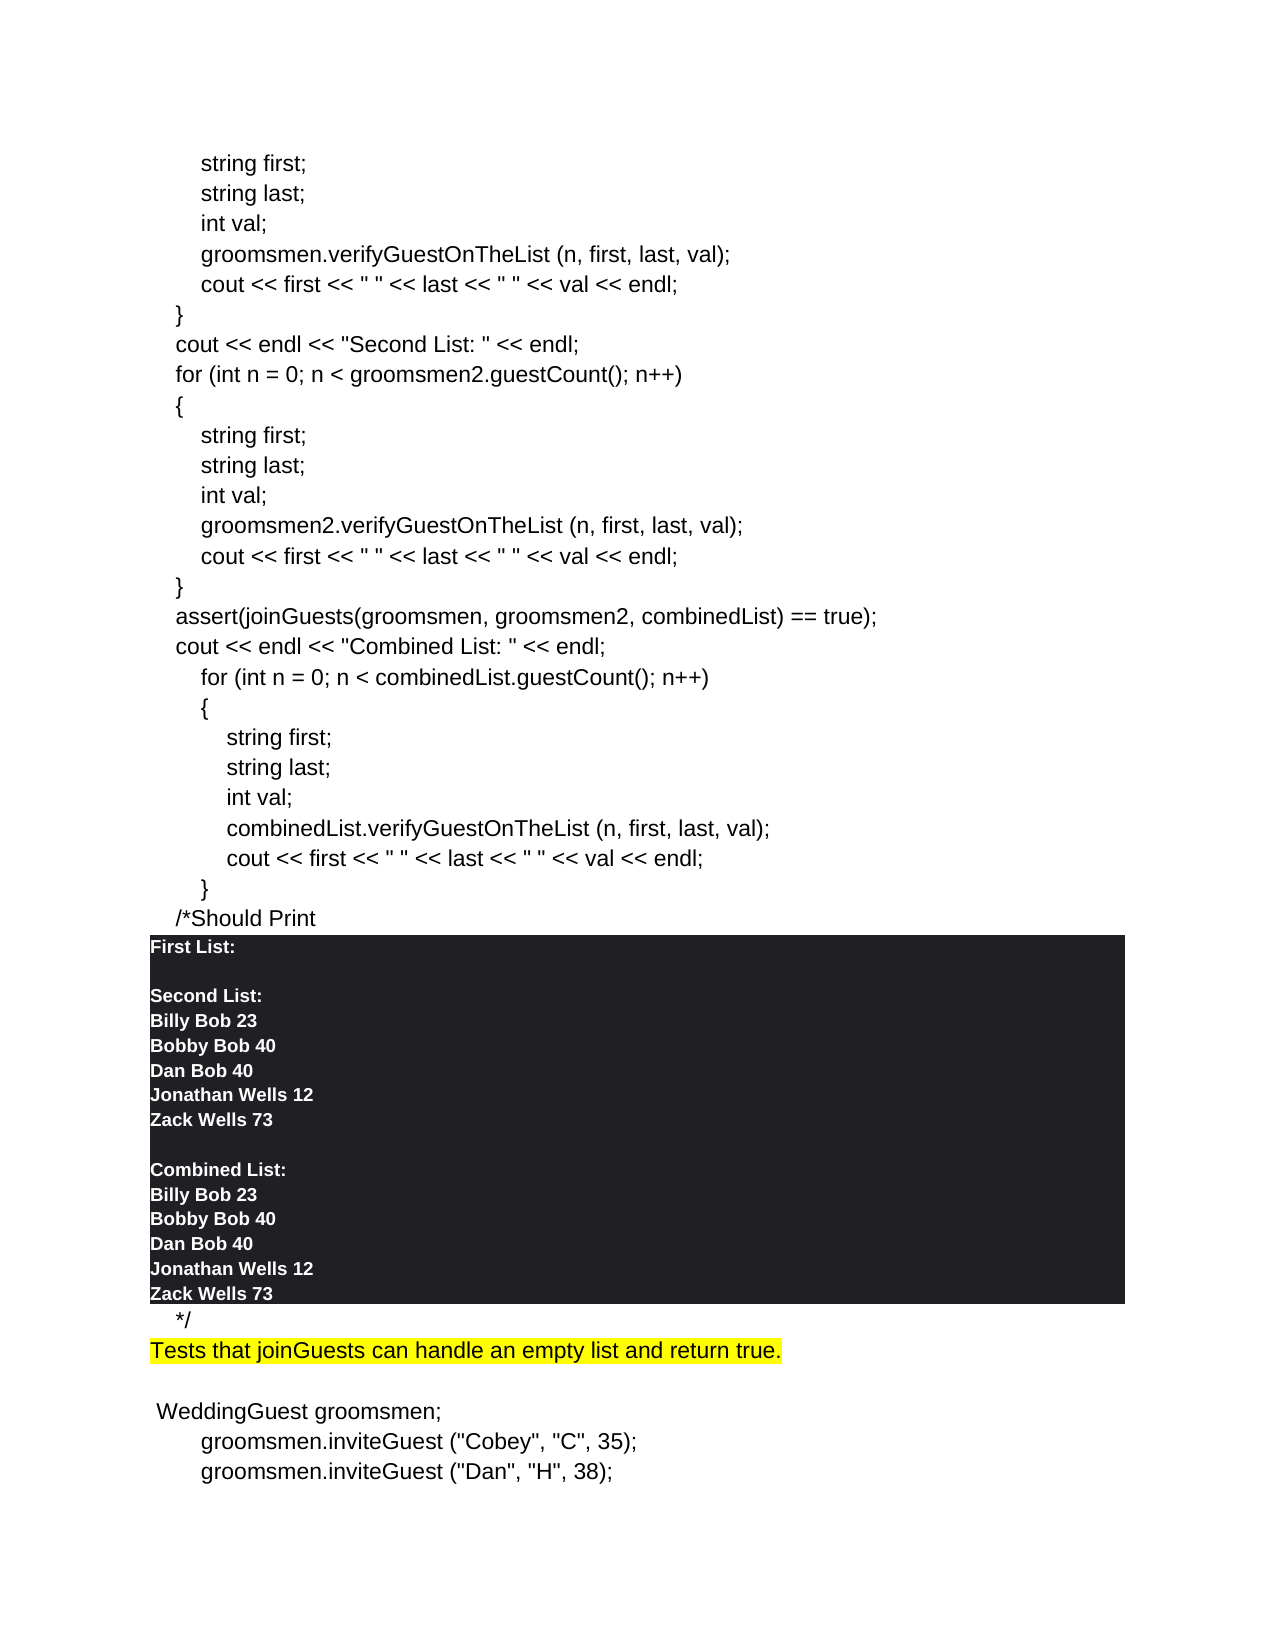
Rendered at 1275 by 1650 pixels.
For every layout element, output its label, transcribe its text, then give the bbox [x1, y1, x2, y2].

text assert(joinGuests(groomsmen, groomsmen2, combinedList) == true); [150, 603, 1125, 629]
text First List: [150, 935, 1125, 957]
text combinedList.verifyGuestOnTheList (n, first, last, val); [150, 814, 1125, 841]
text */ [150, 1307, 1125, 1334]
text groomsmen.verifyGuestOnTheList (n, first, last, val); [150, 241, 1125, 267]
text cout << first << " " << last << " " << val << endl; [150, 271, 1125, 297]
text groomsmen2.verifyGuestOnTheList (n, first, last, val); [150, 512, 1125, 539]
text Dan Bob 40 [150, 1059, 1125, 1081]
text Combined List: [150, 1158, 1125, 1180]
text } [150, 875, 1125, 901]
text Zack Wells 73 [150, 1109, 1125, 1131]
text Billy Bob 23 [150, 1183, 1125, 1205]
text Tests that joinGuests can handle an empty list and return true. [150, 1337, 1125, 1364]
text string first; [150, 150, 1125, 176]
text string first; [150, 422, 1125, 448]
text cout << endl << "Second List: " << endl; [150, 331, 1125, 358]
text WeddingGuest groomsmen; [150, 1398, 1125, 1424]
text string last; [150, 452, 1125, 478]
text Bobby Bob 40 [150, 1034, 1125, 1056]
text cout << first << " " << last << " " << val << endl; [150, 543, 1125, 569]
text } [150, 573, 1125, 599]
text Dan Bob 40 [150, 1233, 1125, 1254]
text cout << first << " " << last << " " << val << endl; [150, 845, 1125, 871]
text string first; [150, 724, 1125, 750]
text int val; [150, 210, 1125, 237]
text Jonathan Wells 12 [150, 1084, 1125, 1106]
text Billy Bob 23 [150, 1010, 1125, 1031]
text { [150, 392, 1125, 418]
text { [150, 694, 1125, 720]
text for (int n = 0; n < combinedList.guestCount(); n++) [150, 663, 1125, 690]
text string last; [150, 754, 1125, 781]
text /*Should Print [150, 905, 1125, 932]
text Second List: [150, 985, 1125, 1007]
text Bobby Bob 40 [150, 1208, 1125, 1230]
text Jonathan Wells 12 [150, 1258, 1125, 1279]
text groomsmen.inviteGuest ("Dan", "H", 38); [150, 1458, 1125, 1485]
text int val; [150, 482, 1125, 509]
text int val; [150, 784, 1125, 811]
text groomsmen.inviteGuest ("Cobey", "C", 35); [150, 1428, 1125, 1454]
text } [150, 301, 1125, 327]
text string last; [150, 180, 1125, 207]
text for (int n = 0; n < groomsmen2.guestCount(); n++) [150, 361, 1125, 388]
text Zack Wells 73 [150, 1282, 1125, 1304]
text cout << endl << "Combined List: " << endl; [150, 633, 1125, 660]
